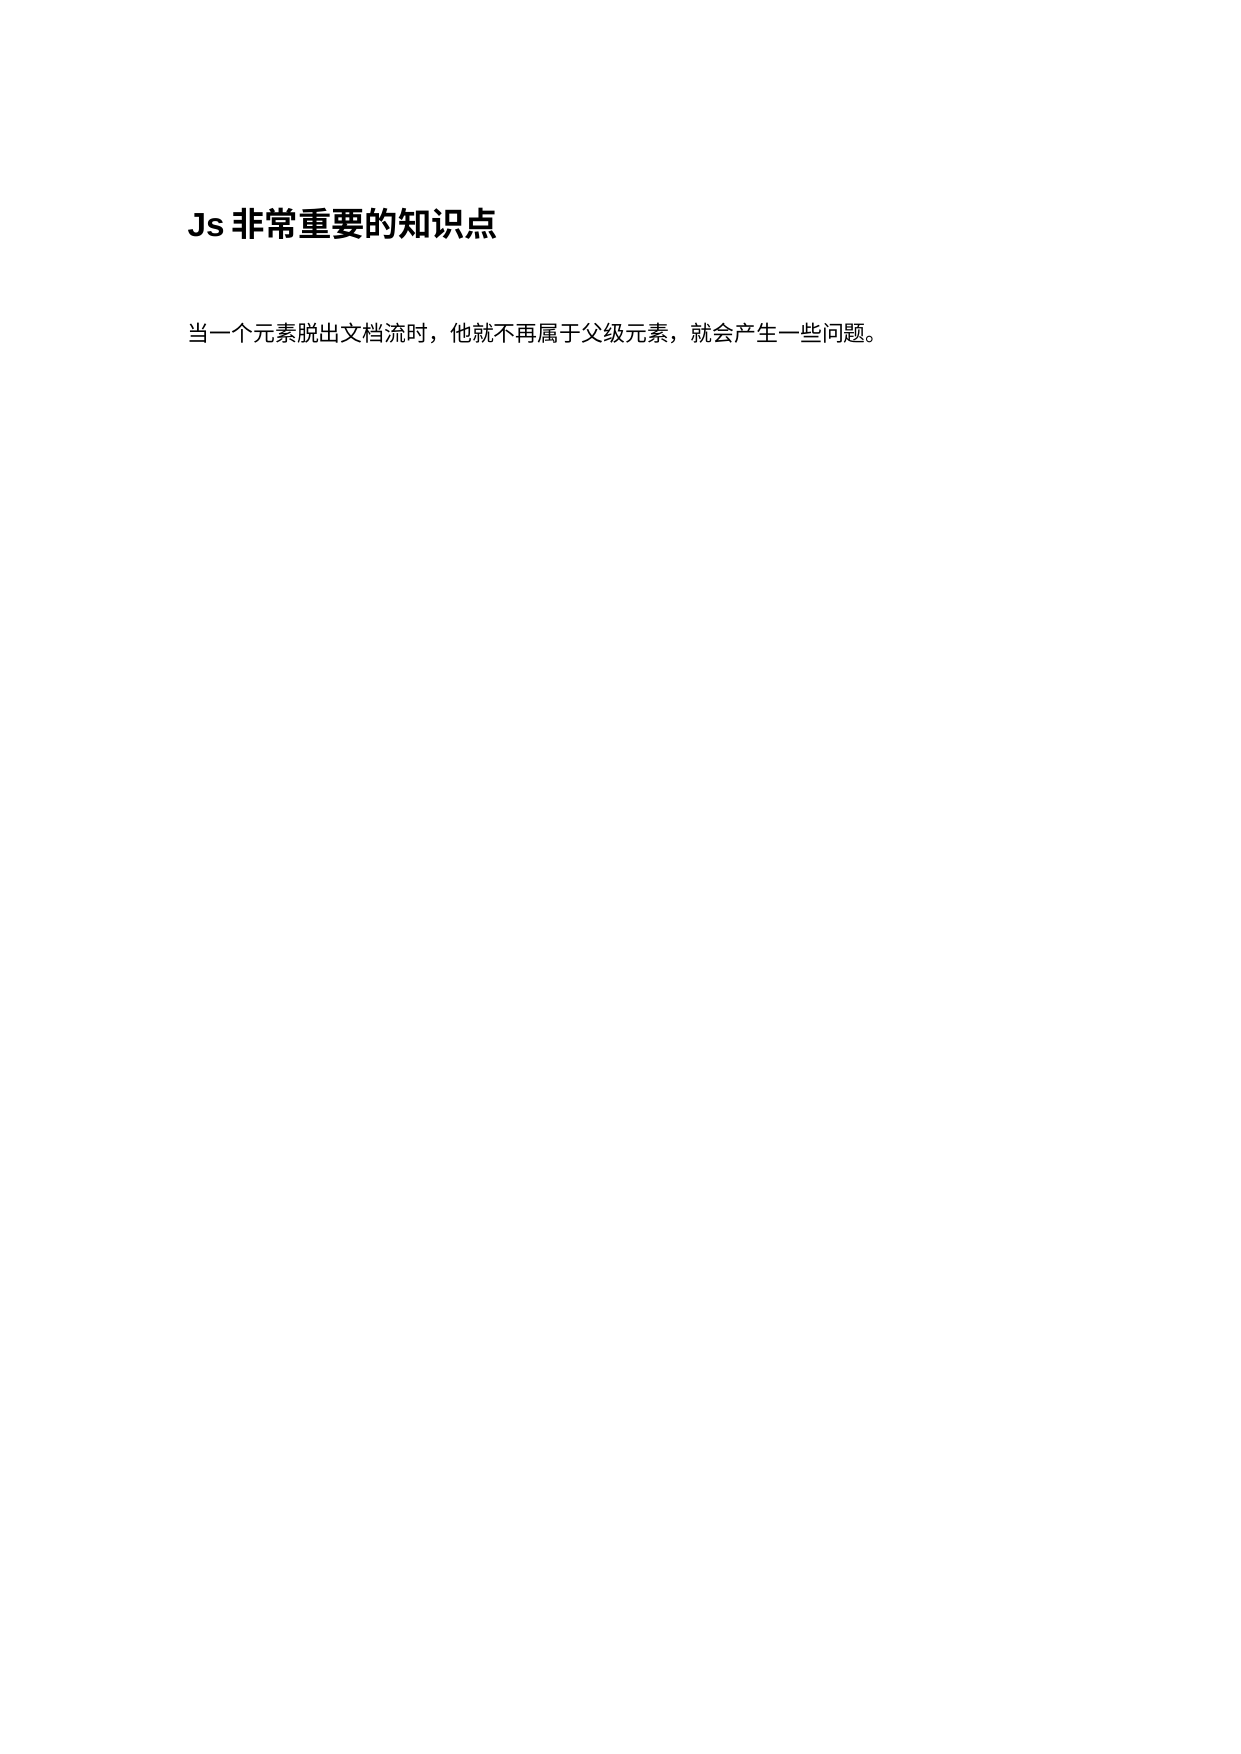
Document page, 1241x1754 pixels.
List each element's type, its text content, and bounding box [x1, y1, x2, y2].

text 当一个元素脱出文档流时，他就不再属于父级元素，就会产生一些问题。 [187, 316, 1053, 348]
subtitle Js非常重要的知识点 [187, 189, 1053, 254]
